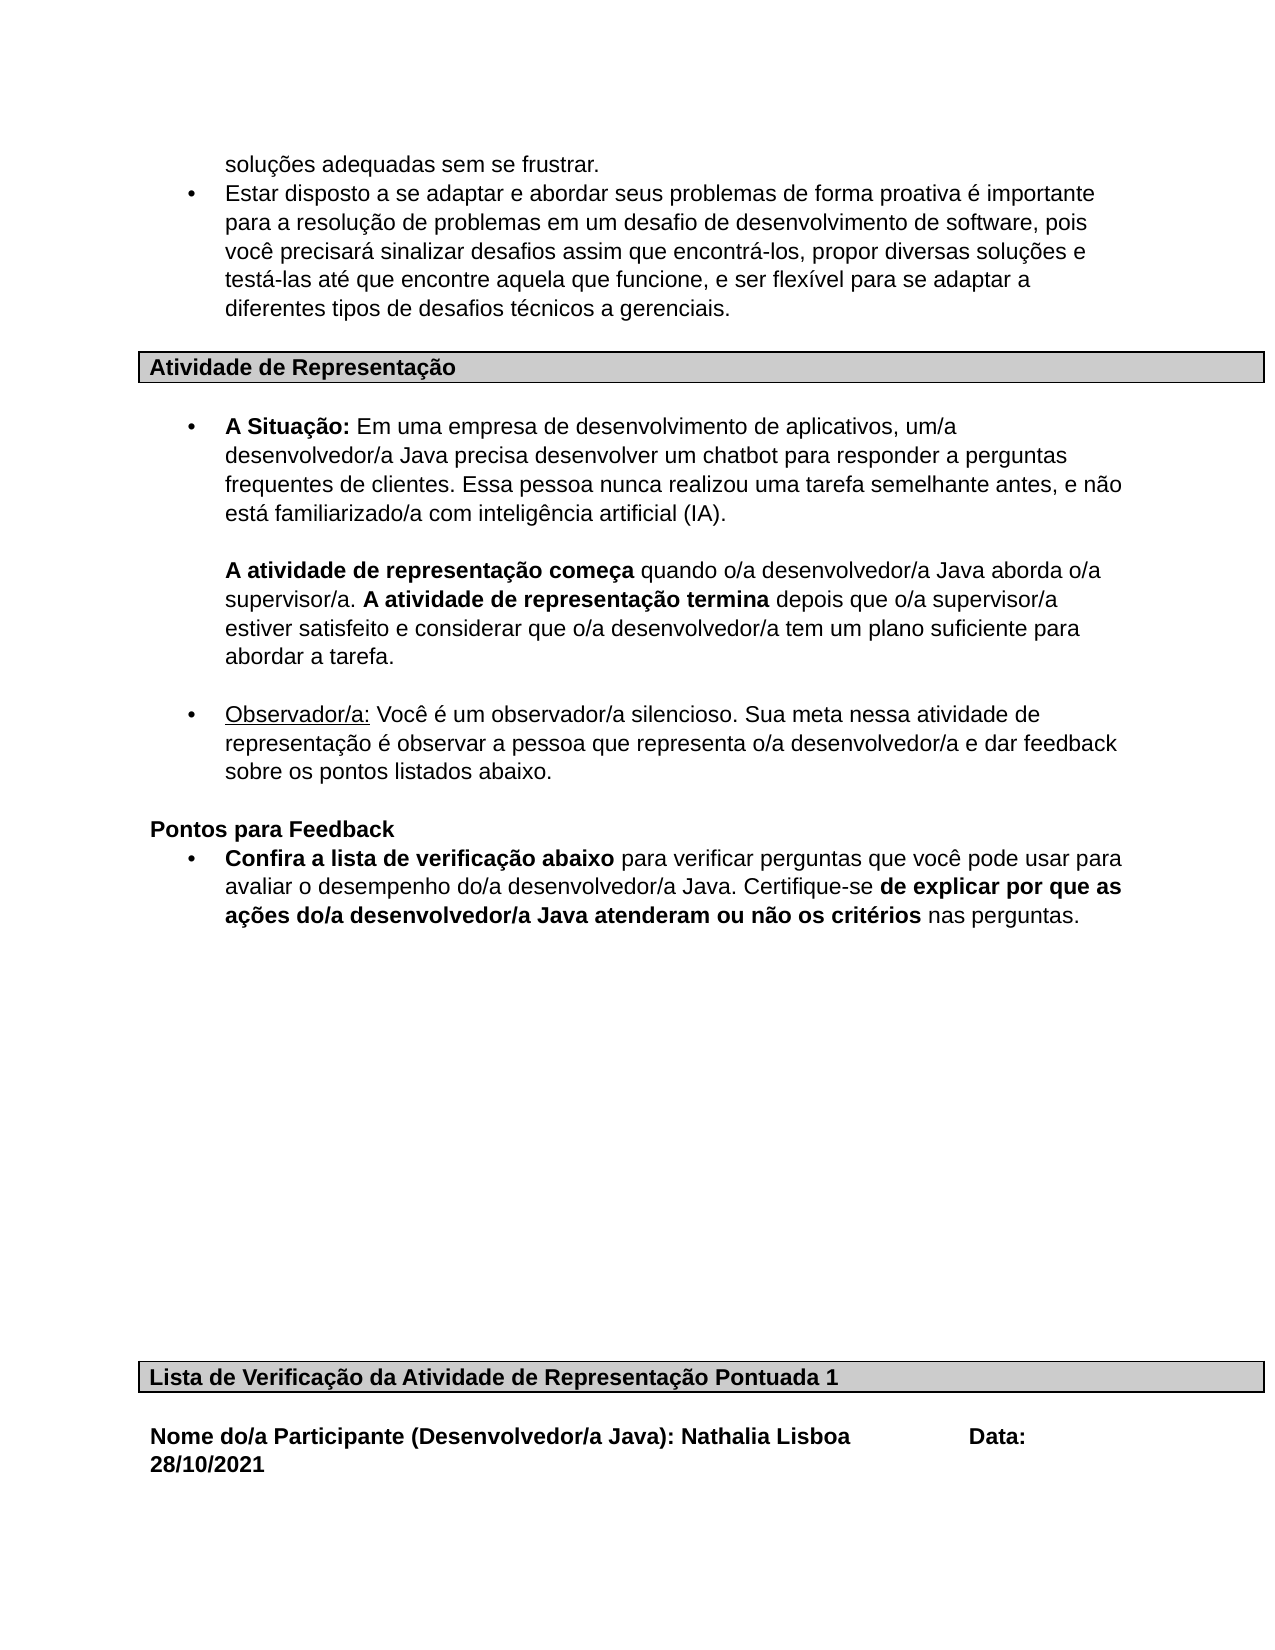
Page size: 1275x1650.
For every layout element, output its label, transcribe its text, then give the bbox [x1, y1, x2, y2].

table_header Atividade de Representação [140, 353, 1263, 382]
list Observador/a: Você é um observador/a silencioso. Sua meta nessa atividade de representação é observar a pessoa que representa o/a desenvolvedor/a e dar feedback sobre os pontos listados abaixo. [187, 699, 1125, 786]
text A atividade de representação começa quando o/a desenvolvedor/a Java aborda o/a supervisor/a. A atividade de representação termina depois que o/a supervisor/a estiver satisfeito e considerar que o/a desenvolvedor/a tem um plano suficiente para abordar a tarefa. [225, 556, 1125, 671]
list A Situação: Em uma empresa de desenvolvimento de aplicativos, um/a desenvolvedor/a Java precisa desenvolver um chatbot para responder a perguntas frequentes de clientes. Essa pessoa nunca realizou uma tarefa semelhante antes, e não está familiarizado/a com inteligência artificial (IA). [187, 412, 1125, 527]
list Confira a lista de verificação abaixo para verificar perguntas que você pode usar para avaliar o desempenho do/a desenvolvedor/a Java. Certifique-se de explicar por que as ações do/a desenvolvedor/a Java atenderam ou não os critérios nas perguntas. [187, 843, 1125, 929]
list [187, 150, 1125, 179]
text Pontos para Feedback [150, 814, 1125, 843]
list Estar disposto a se adaptar e abordar seus problemas de forma proativa é importante para a resolução de problemas em um desafio de desenvolvimento de software, pois você precisará sinalizar desafios assim que encontrá-los, propor diversas soluções e testá-las até que encontre aquela que funcione, e ser flexível para se adaptar a diferentes tipos de desafios técnicos a gerenciais. [187, 179, 1125, 322]
text Nome do/a Participante (Desenvolvedor/a Java): Nathalia Lisboa Data: 28/10/2021 [150, 1421, 1125, 1479]
table_header Lista de Verificação da Atividade de Representação Pontuada 1 [140, 1362, 1263, 1391]
